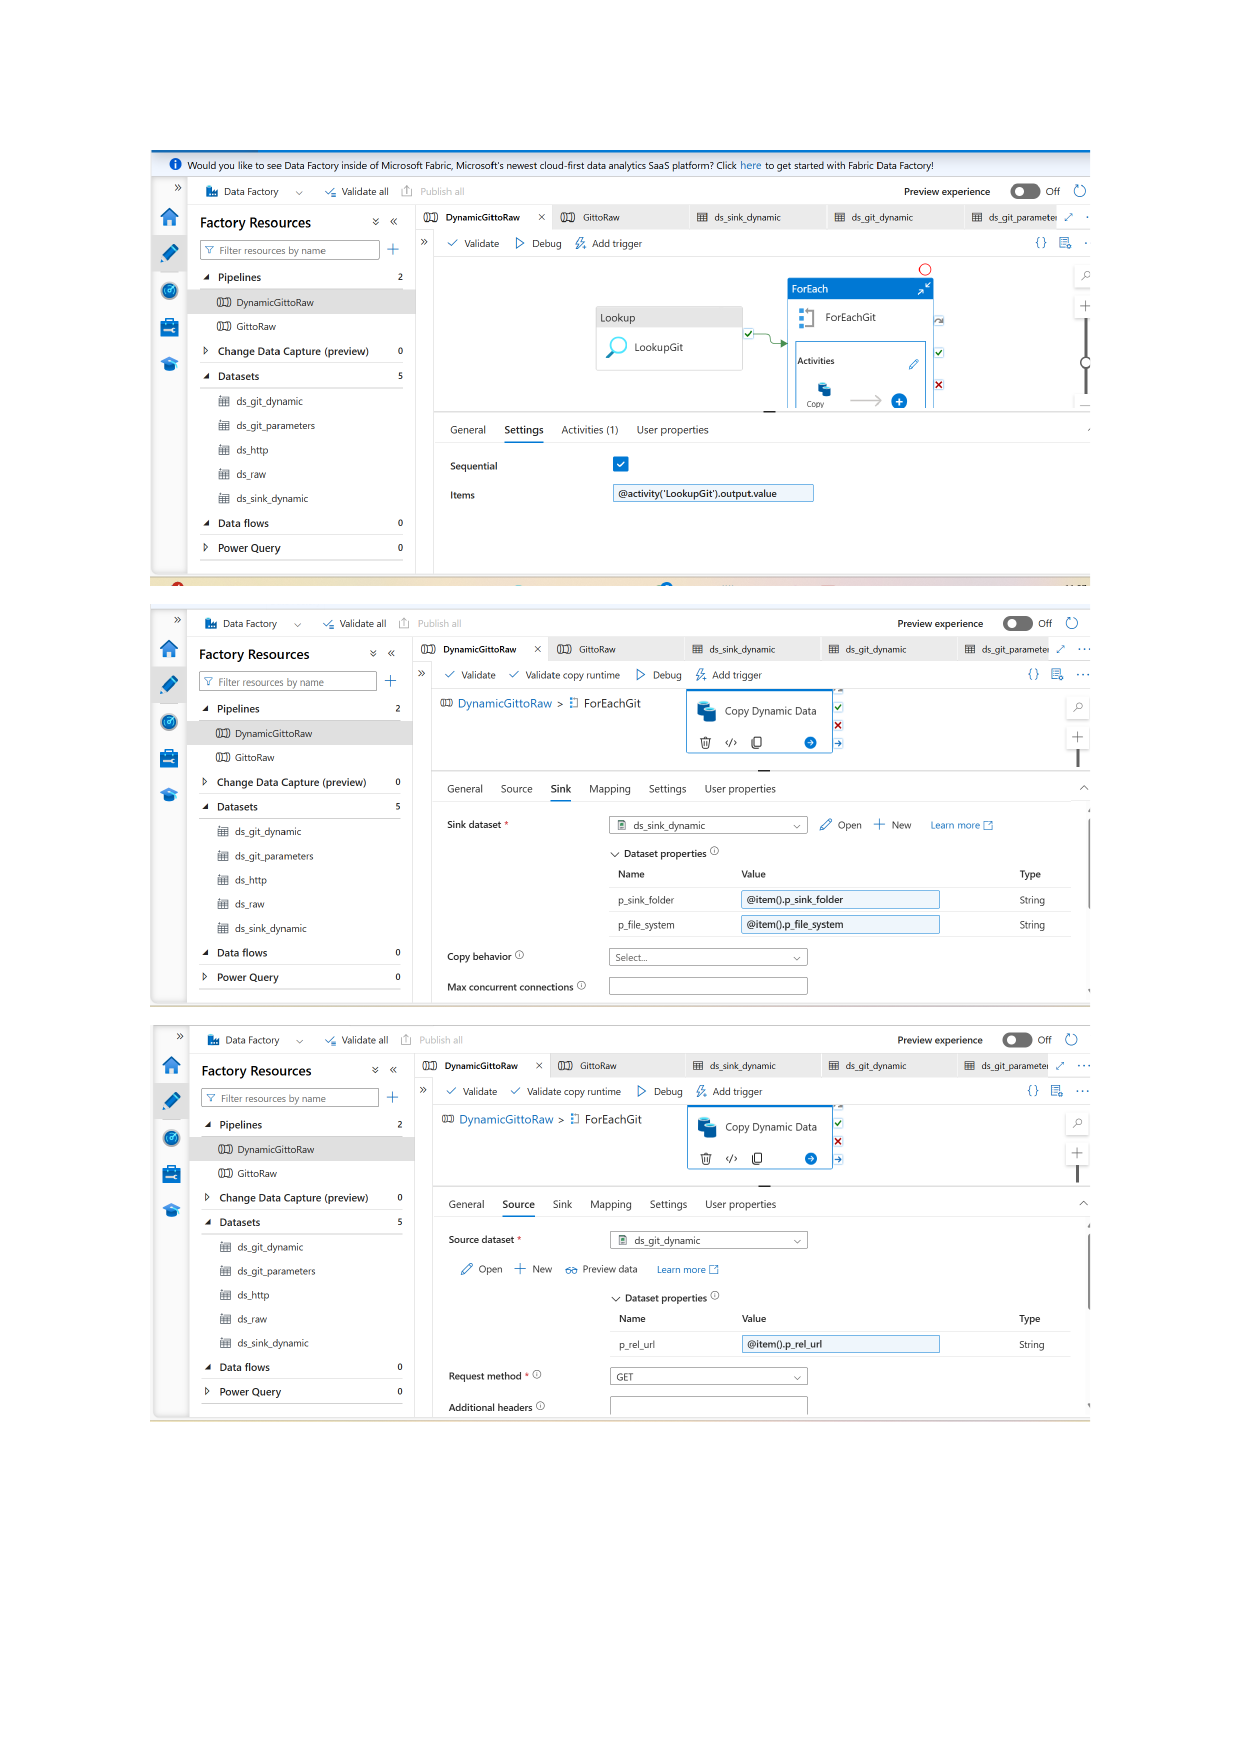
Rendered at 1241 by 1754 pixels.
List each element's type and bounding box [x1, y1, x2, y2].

picture [150, 604, 1091, 1007]
picture [150, 1025, 1091, 1422]
picture [150, 150, 1091, 586]
